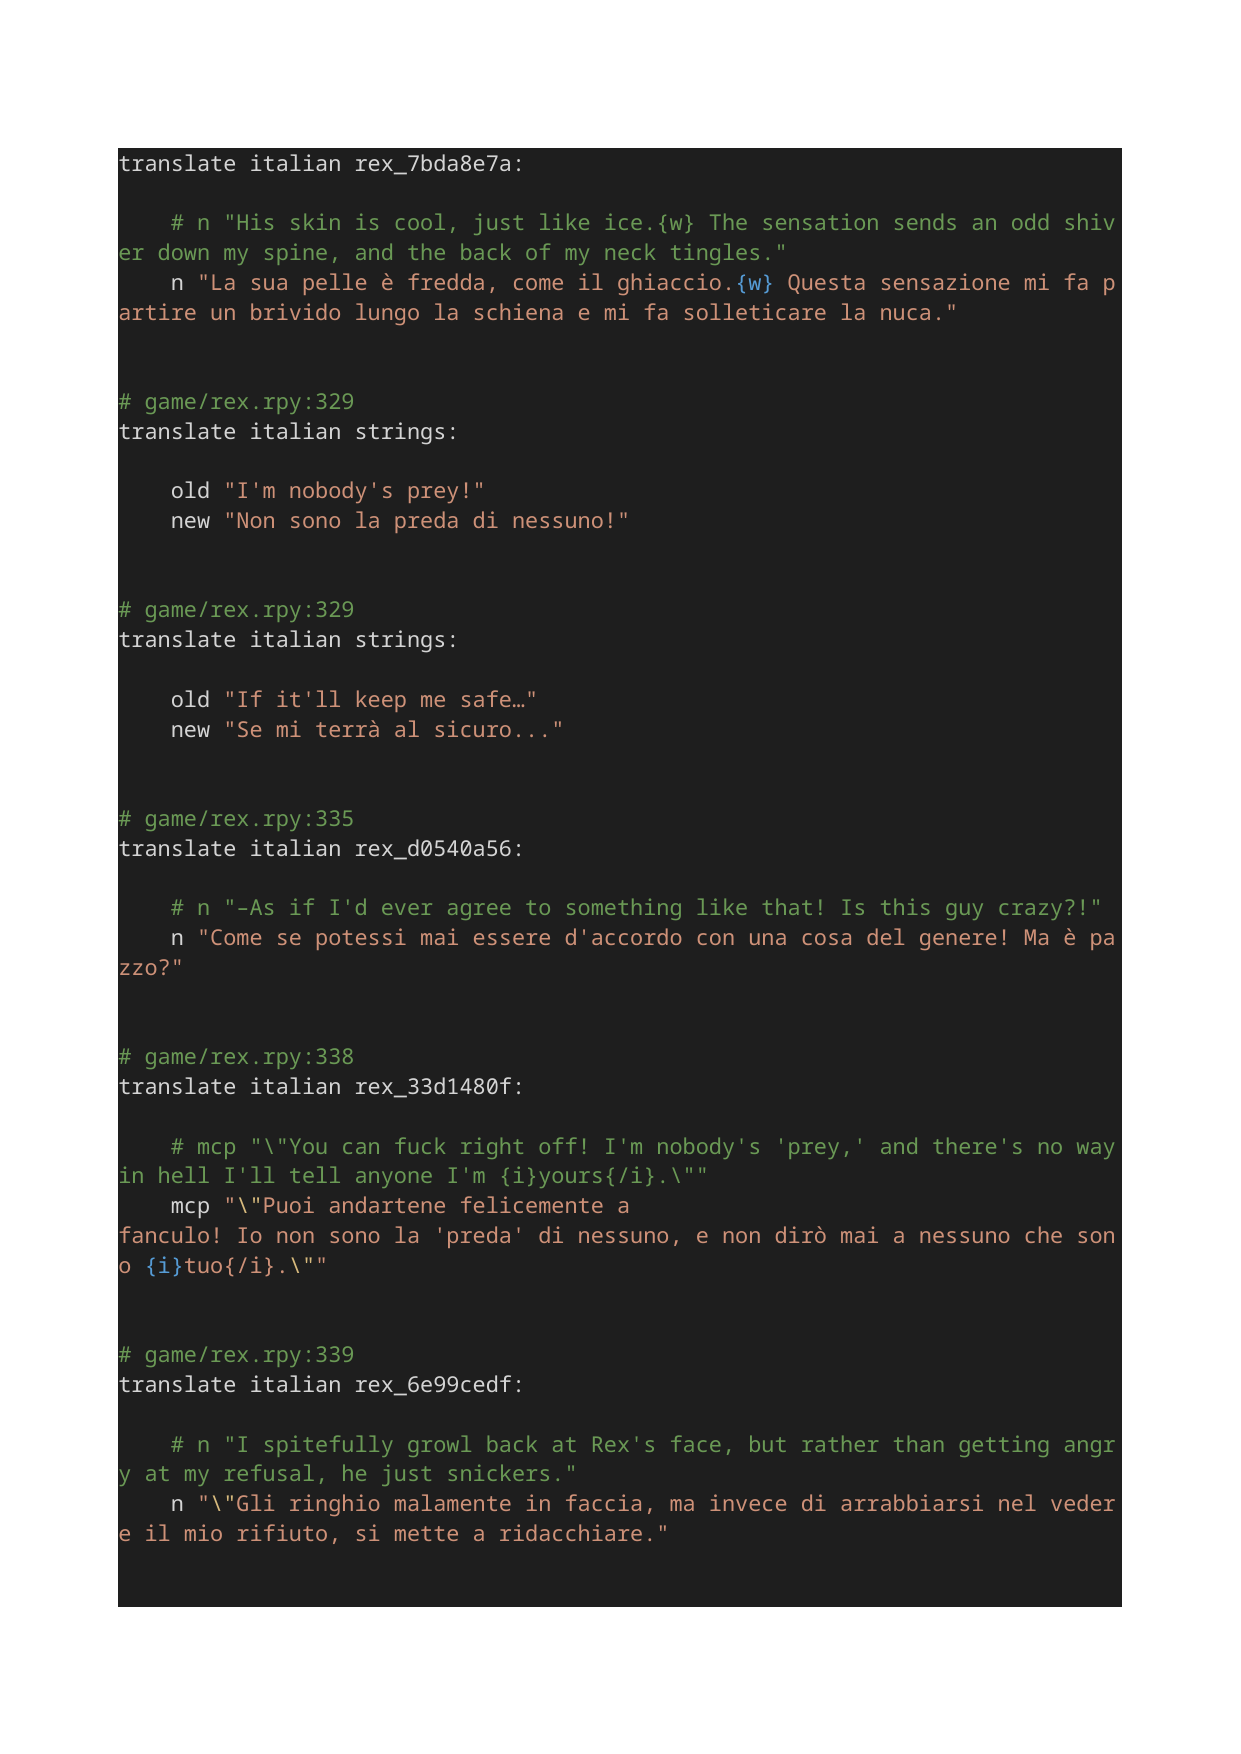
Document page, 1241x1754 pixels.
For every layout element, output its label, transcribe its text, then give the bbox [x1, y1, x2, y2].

text # mcp "\"You can fuck right off! I'm nobody's 'prey,' and there's no way in hell I'll tell anyone I'm {i}yours{/i}.\"" [118, 1131, 1122, 1190]
text # n "I spitefully growl back at Rex's face, but rather than getting angry at my refusal, he just snickers." [118, 1429, 1122, 1488]
text old "If it'll keep me safe…" [118, 684, 1122, 714]
text translate italian rex_7bda8e7a: [118, 148, 1122, 177]
text new "Se mi terrà al sicuro..." [118, 714, 1122, 743]
text # game/rex.rpy:329 [118, 594, 1122, 624]
text translate italian rex_6e99cedf: [118, 1369, 1122, 1399]
text n "\"Gli ringhio malamente in faccia, ma invece di arrabbiarsi nel vedere il mio rifiuto, si mette a ridacchiare." [118, 1488, 1122, 1548]
text # n "His skin is cool, just like ice.{w} The sensation sends an odd shiver down my spine, and the back of my neck tingles." [118, 207, 1122, 267]
text translate italian strings: [118, 416, 1122, 446]
text # game/rex.rpy:338 [118, 1041, 1122, 1071]
text n "Come se potessi mai essere d'accordo con una cosa del genere! Ma è pazzo?" [118, 922, 1122, 982]
text # game/rex.rpy:339 [118, 1339, 1122, 1369]
text # game/rex.rpy:335 [118, 803, 1122, 833]
text # n "–As if I'd ever agree to something like that! Is this guy crazy?!" [118, 892, 1122, 922]
text mcp "\"Puoi andartene felicemente a fanculo! Io non sono la 'preda' di nessuno, e non dirò mai a nessuno che sono {i}tuo{/i}.\"" [118, 1190, 1122, 1280]
text new "Non sono la preda di nessuno!" [118, 505, 1122, 535]
text # game/rex.rpy:329 [118, 386, 1122, 416]
text n "La sua pelle è fredda, come il ghiaccio.{w} Questa sensazione mi fa partire un brivido lungo la schiena e mi fa solleticare la nuca." [118, 267, 1122, 326]
text translate italian rex_d0540a56: [118, 833, 1122, 863]
text translate italian strings: [118, 624, 1122, 654]
text translate italian rex_33d1480f: [118, 1071, 1122, 1101]
text old "I'm nobody's prey!" [118, 475, 1122, 505]
